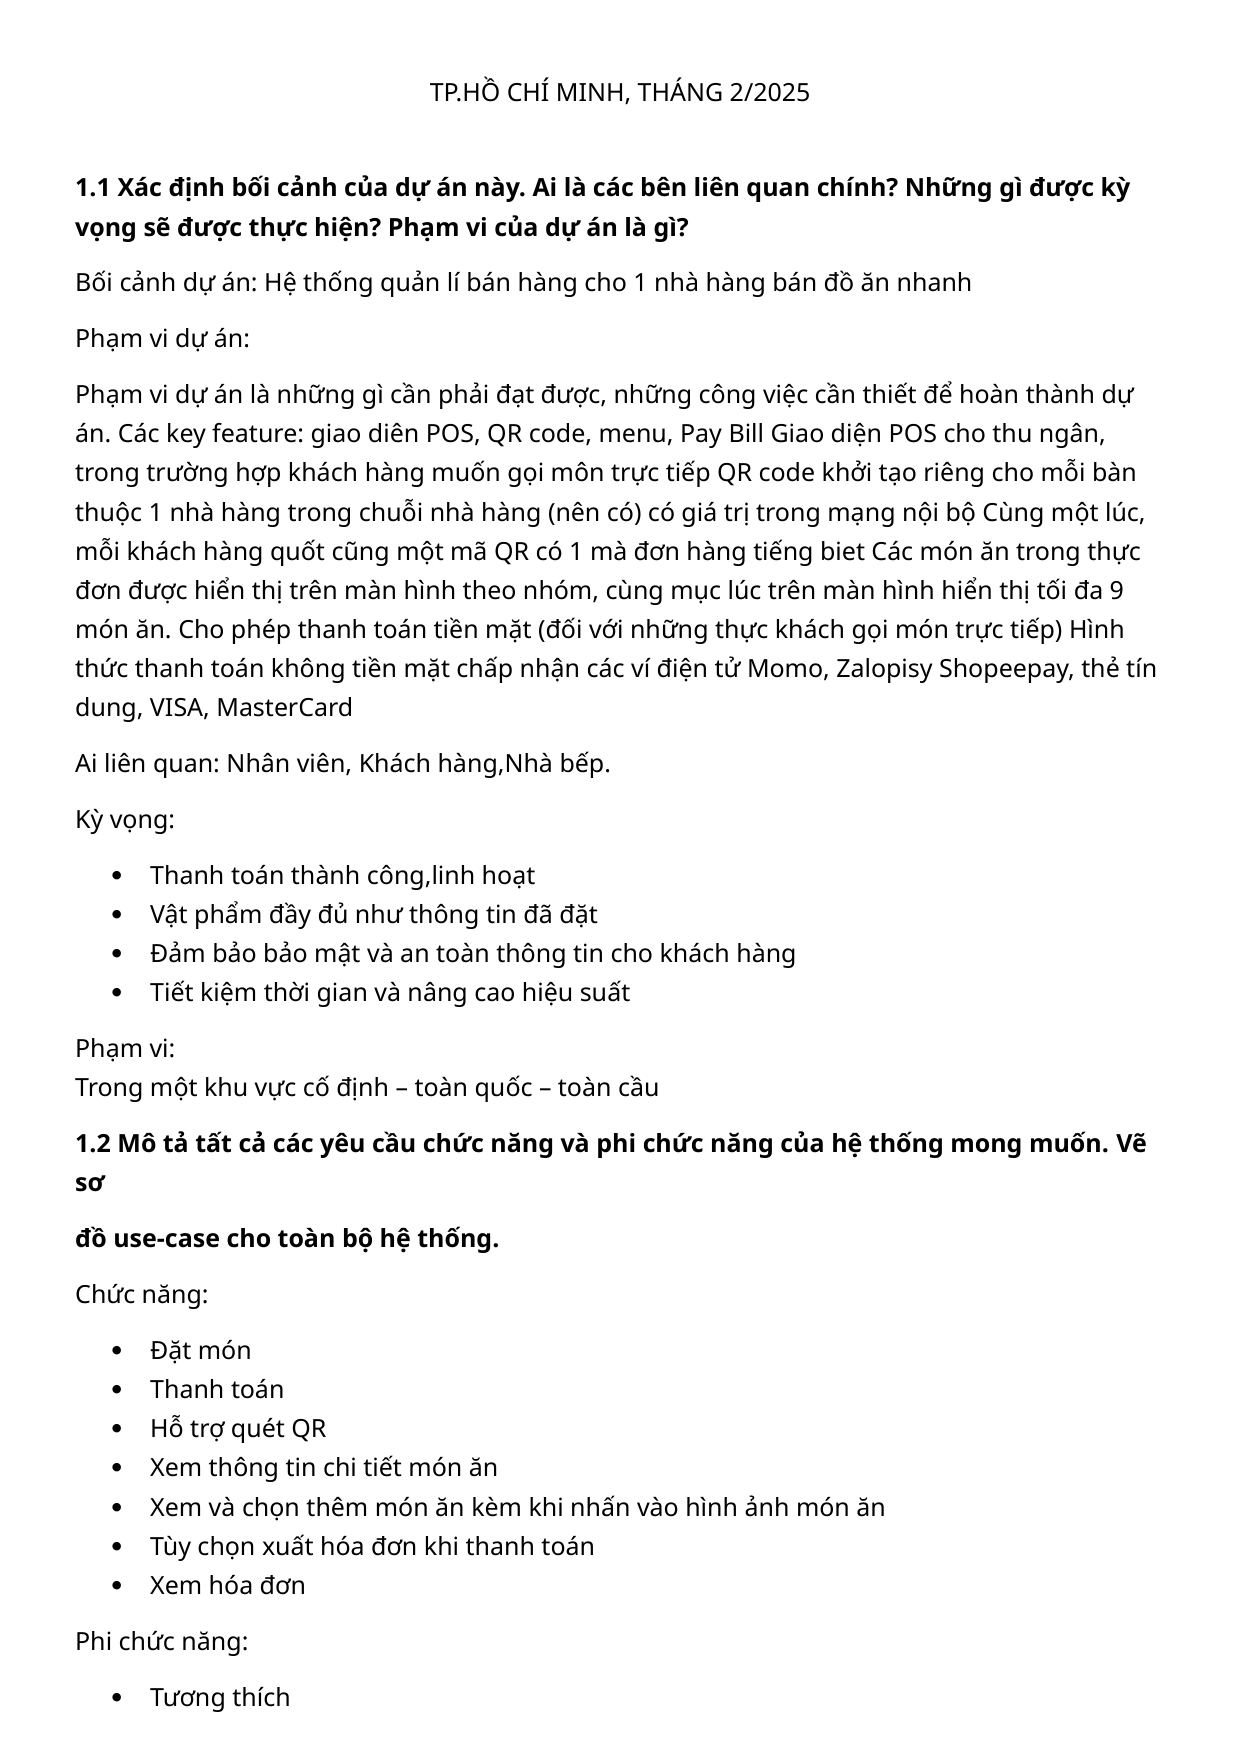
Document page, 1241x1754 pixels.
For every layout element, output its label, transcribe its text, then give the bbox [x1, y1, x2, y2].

list Xem hóa đơn [112, 1567, 1165, 1602]
text Phạm vi: Trong một khu vực cố định – toàn quốc – toàn cầu [75, 1031, 1165, 1104]
text Phạm vi dự án: [75, 321, 1165, 355]
list Đảm bảo bảo mật và an toàn thông tin cho khách hàng [112, 936, 1165, 970]
text đồ use-case cho toàn bộ hệ thống. [75, 1221, 1165, 1255]
list Vật phẩm đầy đủ như thông tin đã đặt [112, 897, 1165, 931]
text TP.HỒ CHÍ MINH, THÁNG 2/2025 [75, 75, 1165, 148]
list Thanh toán [112, 1372, 1165, 1406]
list Xem thông tin chi tiết món ăn [112, 1450, 1165, 1484]
list Hỗ trợ quét QR [112, 1411, 1165, 1445]
text Phạm vi dự án là những gì cần phải đạt được, những công việc cần thiết để hoàn thành dự án. Các key feature: giao diên POS, QR code, menu, Pay Bill Giao diện POS cho thu ngân, trong trường hợp khách hàng muốn gọi môn trực tiếp QR code khởi tạo riêng cho mỗi bàn thuộc 1 nhà hàng trong chuỗi nhà hàng (nên có) có giá trị trong mạng nội bộ Cùng một lúc, mỗi khách hàng quốt cũng một mã QR có 1 mà đơn hàng tiếng biet Các món ăn trong thực đơn được hiển thị trên màn hình theo nhóm, cùng mục lúc trên màn hình hiển thị tối đa 9 món ăn. Cho phép thanh toán tiền mặt (đối với những thực khách gọi món trực tiếp) Hình thức thanh toán không tiền mặt chấp nhận các ví điện tử Momo, Zalopisy Shopeepay, thẻ tín dung, VISA, MasterCard [75, 377, 1165, 724]
text Bối cảnh dự án: Hệ thống quản lí bán hàng cho 1 nhà hàng bán đồ ăn nhanh [75, 265, 1165, 299]
text 1.2 Mô tả tất cả các yêu cầu chức năng và phi chức năng của hệ thống mong muốn. Vẽ sơ [75, 1126, 1165, 1199]
list Tương thích [112, 1679, 1165, 1713]
list Tiết kiệm thời gian và nâng cao hiệu suất [112, 975, 1165, 1009]
text 1.1 Xác định bối cảnh của dự án này. Ai là các bên liên quan chính? Những gì được kỳ vọng sẽ được thực hiện? Phạm vi của dự án là gì? [75, 170, 1165, 243]
list Xem và chọn thêm món ăn kèm khi nhấn vào hình ảnh món ăn [112, 1489, 1165, 1523]
list Đặt món [112, 1332, 1165, 1367]
text Ai liên quan: Nhân viên, Khách hàng,Nhà bếp. [75, 746, 1165, 780]
text Chức năng: [75, 1277, 1165, 1311]
list Thanh toán thành công,linh hoạt [112, 857, 1165, 892]
text Kỳ vọng: [75, 802, 1165, 836]
list Tùy chọn xuất hóa đơn khi thanh toán [112, 1528, 1165, 1562]
text Phi chức năng: [75, 1623, 1165, 1657]
